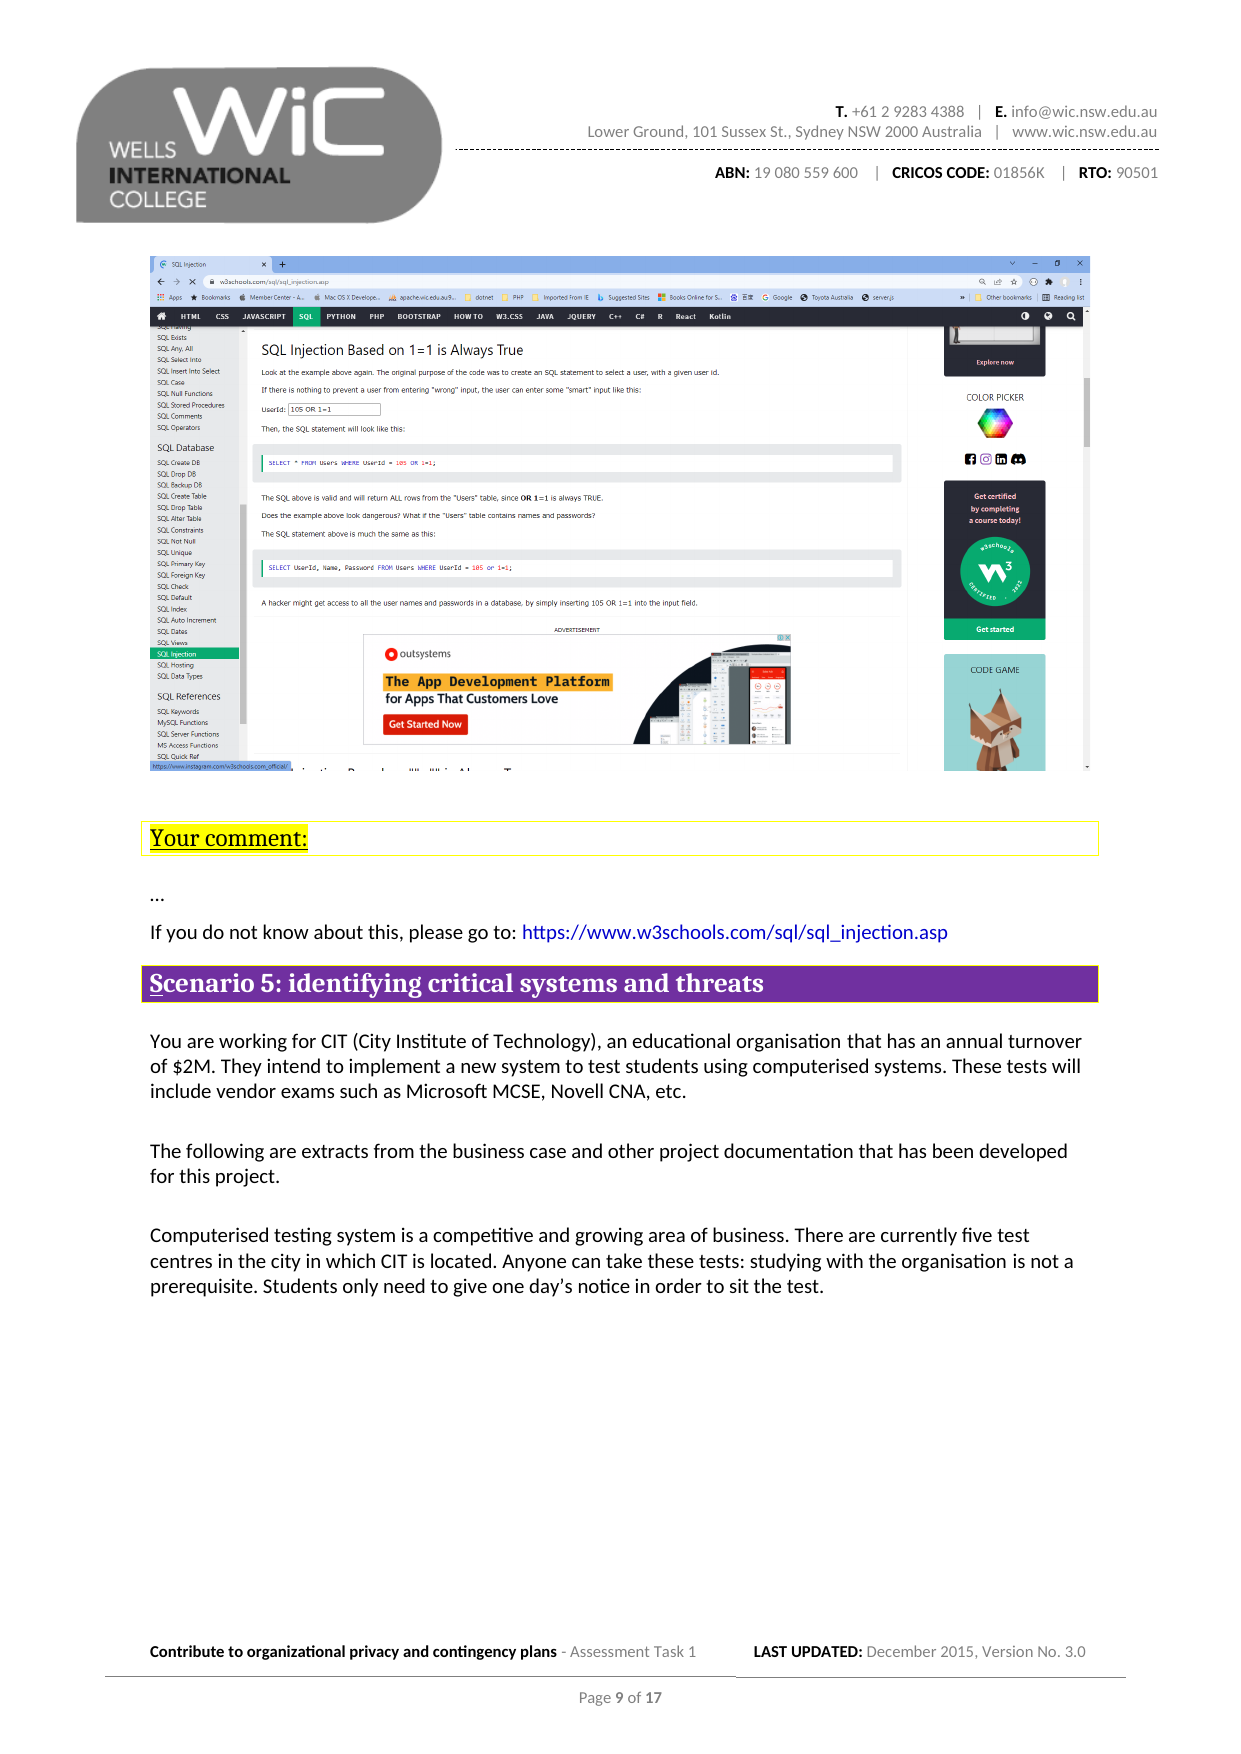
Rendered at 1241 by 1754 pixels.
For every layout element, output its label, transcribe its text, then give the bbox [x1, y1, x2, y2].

subtitle Scenario 5: identifying critical systems and threats [142, 966, 1098, 1002]
text … [150, 881, 1090, 907]
text If you do not know about this, please go to: https://www.w3schools.com/sql/sql_injection.asp [150, 919, 1090, 944]
text The following are extracts from the business case and other project documentation that has been developed for this project. [150, 1138, 1090, 1189]
picture [150, 256, 1091, 771]
subtitle Your comment: [142, 822, 1098, 855]
text You are working for CIT (City Institute of Technology), an educational organisation that has an annual turnover of $2M. They intend to implement a new system to test students using computerised systems. These tests will include vendor exams such as Microsoft MCSE, Novell CNA, etc. [150, 1028, 1090, 1104]
text Computerised testing system is a competitive and growing area of business. There are currently five test centres in the city in which CIT is located. Anyone can take these tests: studying with the organisation is not a prerequisite. Students only need to give one day’s notice in order to sit the test. [150, 1222, 1090, 1299]
